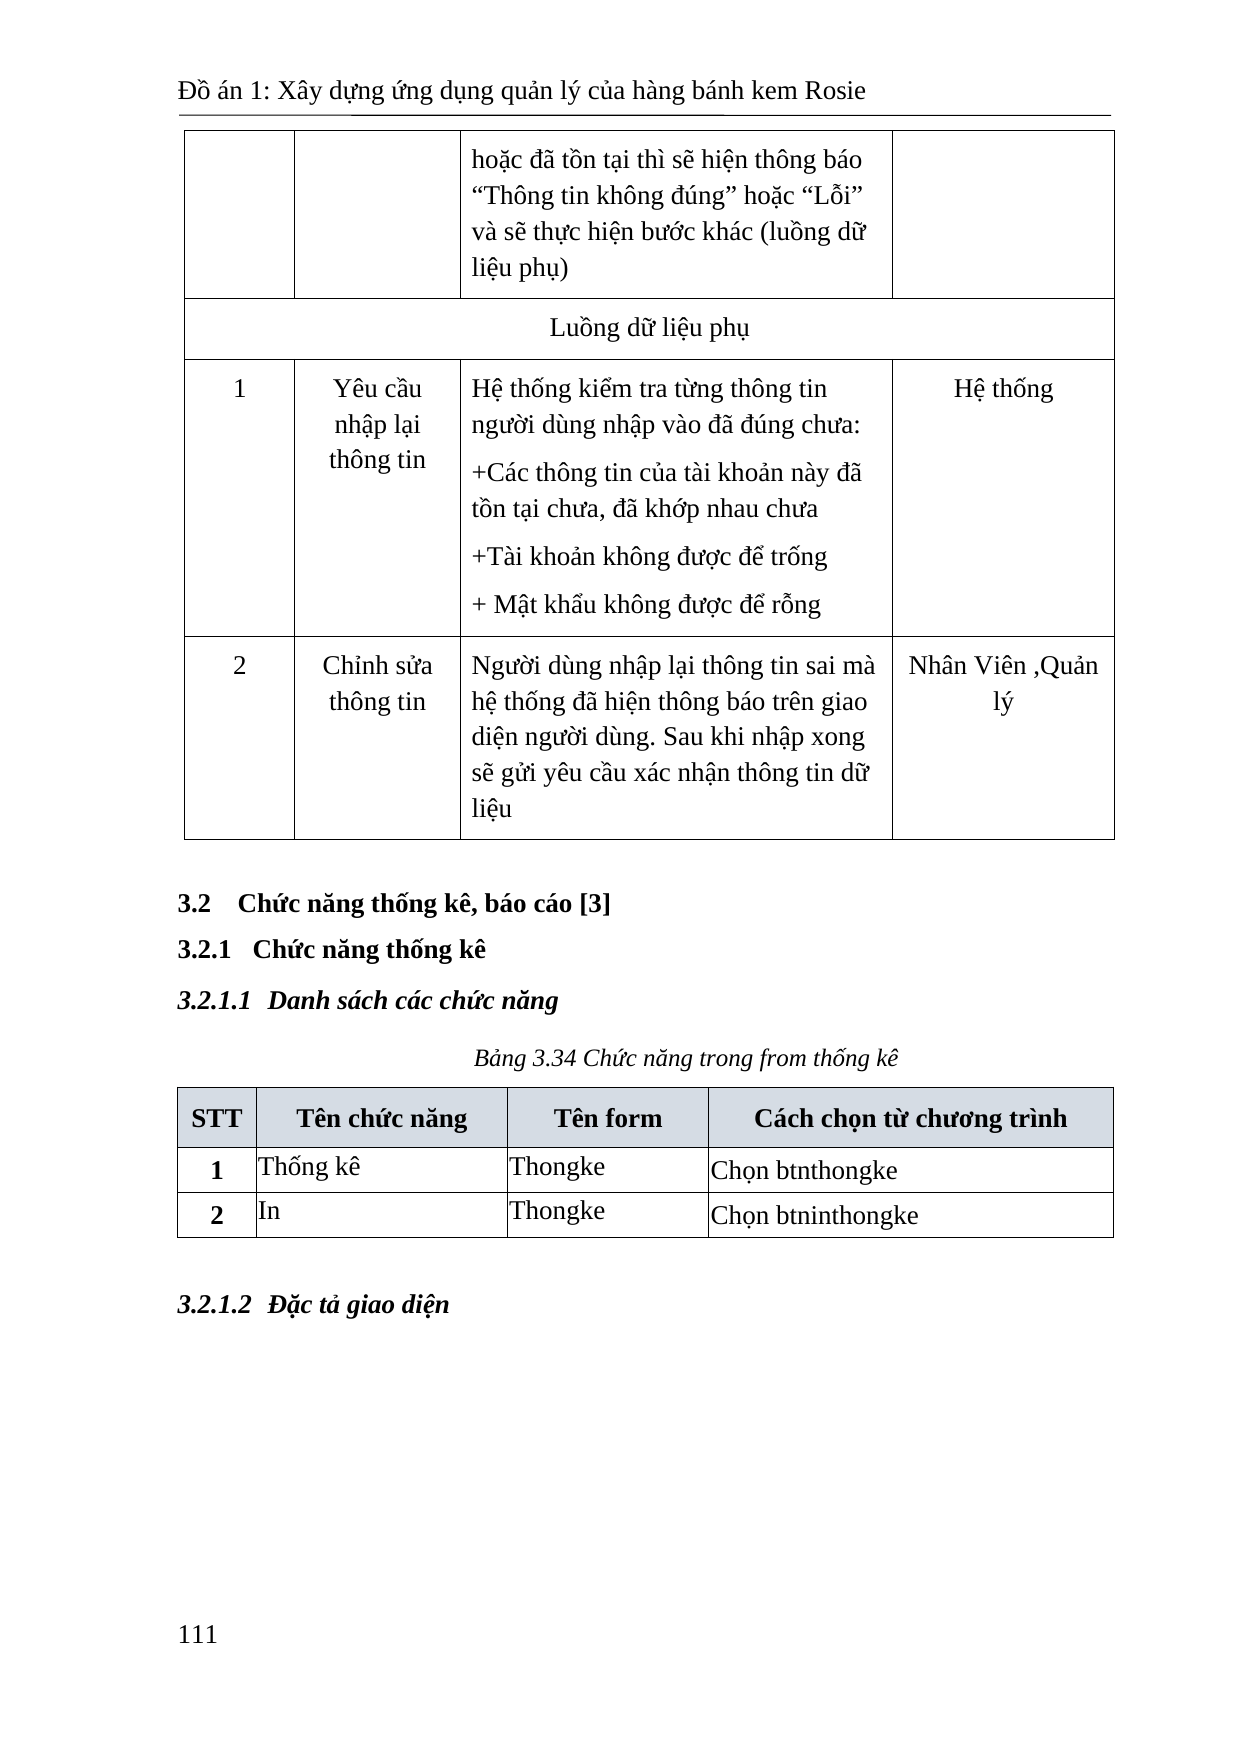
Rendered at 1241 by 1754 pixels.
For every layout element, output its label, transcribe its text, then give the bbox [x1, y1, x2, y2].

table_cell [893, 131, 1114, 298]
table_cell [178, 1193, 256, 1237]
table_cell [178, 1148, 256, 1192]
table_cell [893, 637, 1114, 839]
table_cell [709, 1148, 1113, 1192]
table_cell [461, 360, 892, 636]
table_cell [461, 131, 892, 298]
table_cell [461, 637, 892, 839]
subtitle Chức năng thống kê [177, 933, 1122, 965]
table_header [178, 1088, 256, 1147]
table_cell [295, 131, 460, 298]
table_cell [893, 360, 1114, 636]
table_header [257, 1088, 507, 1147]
subtitle Đặc tả giao diện [177, 1288, 1122, 1319]
subtitle Danh sách các chức năng [177, 984, 1122, 1016]
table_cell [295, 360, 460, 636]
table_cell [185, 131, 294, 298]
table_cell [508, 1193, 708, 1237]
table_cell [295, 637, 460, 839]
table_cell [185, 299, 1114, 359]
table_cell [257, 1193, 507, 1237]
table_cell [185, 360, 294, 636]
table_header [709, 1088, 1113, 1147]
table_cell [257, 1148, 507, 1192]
subtitle Chức năng thống kê, báo cáo [177, 887, 1122, 918]
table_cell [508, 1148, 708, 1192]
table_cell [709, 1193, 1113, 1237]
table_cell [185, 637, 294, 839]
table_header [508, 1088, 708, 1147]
text Bảng 3.34 Chức năng trong from thống kê [177, 1043, 1122, 1072]
